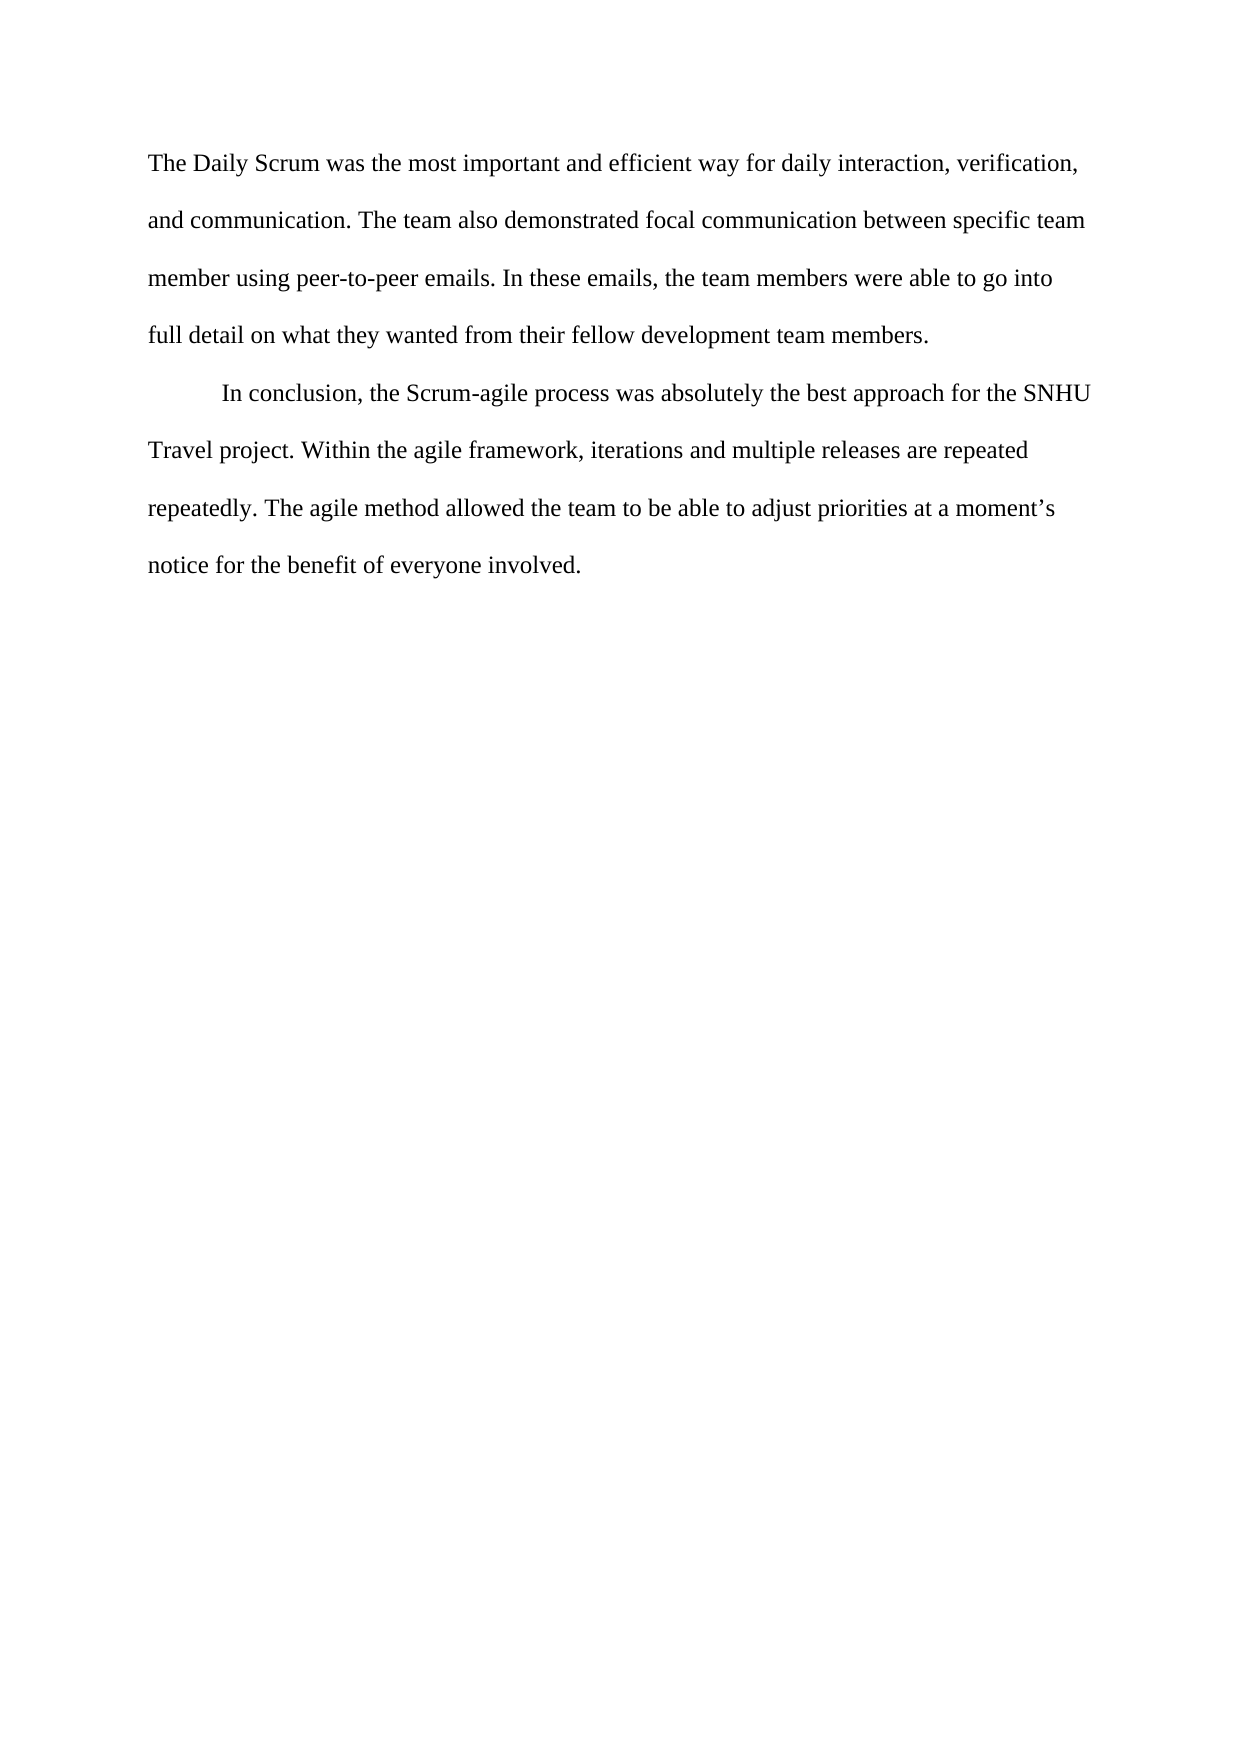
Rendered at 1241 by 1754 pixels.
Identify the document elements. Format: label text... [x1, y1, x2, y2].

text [148, 148, 1093, 349]
text In conclusion, the Scrum-agile process was absolutely the best approach for the SNHU Travel project. Within the agile framework, iterations and multiple releases are repeated repeatedly. The agile method allowed the team to be able to adjust priorities at a moment’s notice for the benefit of everyone involved. [148, 378, 1093, 579]
